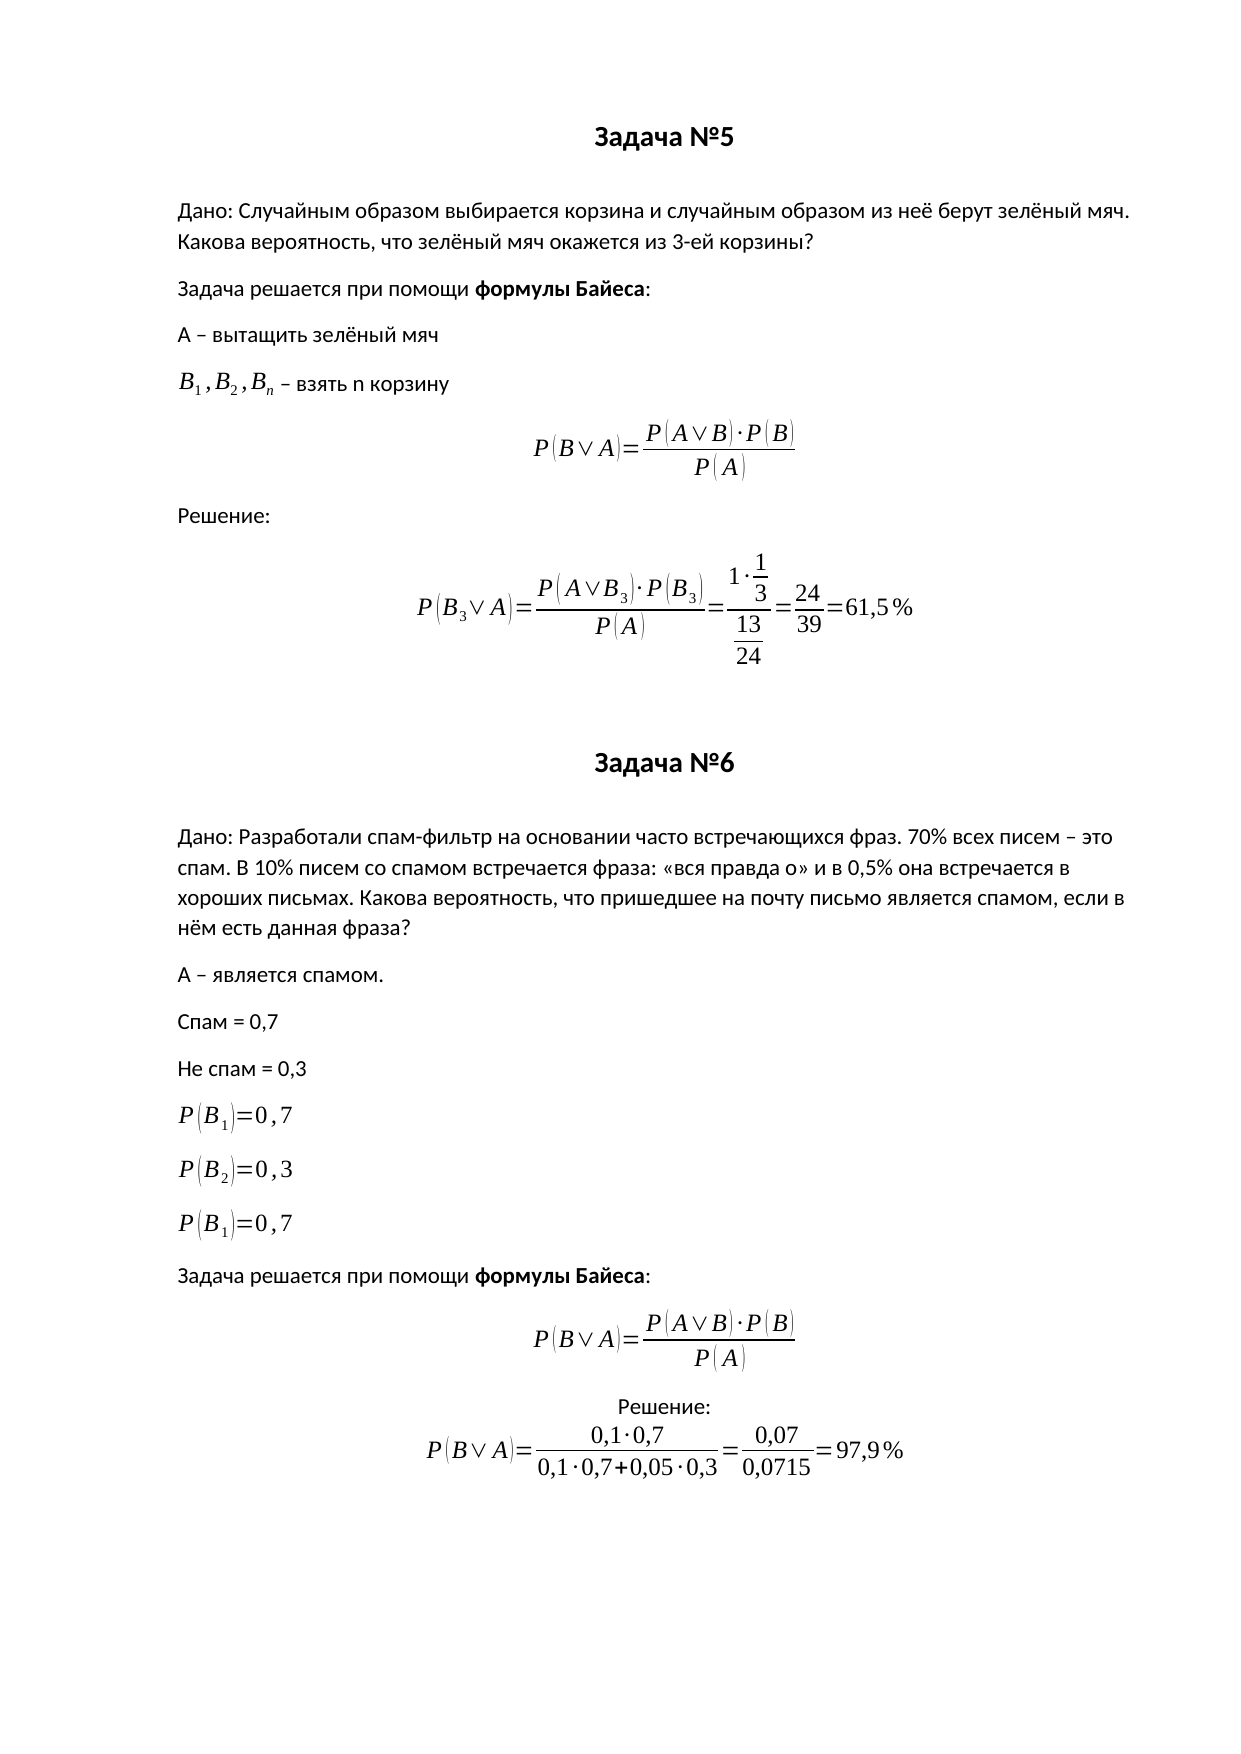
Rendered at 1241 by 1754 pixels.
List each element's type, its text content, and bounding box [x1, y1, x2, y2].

subtitle Задача №6 [177, 744, 1152, 779]
text Задача решается при помощи формулы Байеса: [177, 1261, 1152, 1289]
text Не спам = 0,3 [177, 1054, 1152, 1082]
text А – является спамом. [177, 960, 1152, 988]
text – взять n корзину [177, 367, 1152, 399]
subtitle Задача №5 [177, 118, 1152, 154]
text Решение: [177, 501, 1152, 529]
text Дано: Случайным образом выбирается корзина и случайным образом из неё берут зелёный мяч. Какова вероятность, что зелёный мяч окажется из 3-ей корзины? [177, 197, 1152, 255]
text A – вытащить зелёный мяч [177, 321, 1152, 348]
text Задача решается при помощи формулы Байеса: [177, 274, 1152, 302]
text Спам = 0,7 [177, 1007, 1152, 1035]
text Дано: Разработали спам-фильтр на основании часто встречающихся фраз. 70% всех писем – это спам. В 10% писем со спамом встречается фраза: «вся правда о» и в 0,5% она встречается в хороших письмах. Какова вероятность, что пришедшее на почту письмо является спамом, если в нём есть данная фраза? [177, 822, 1152, 941]
text Решение: [177, 1392, 1152, 1481]
